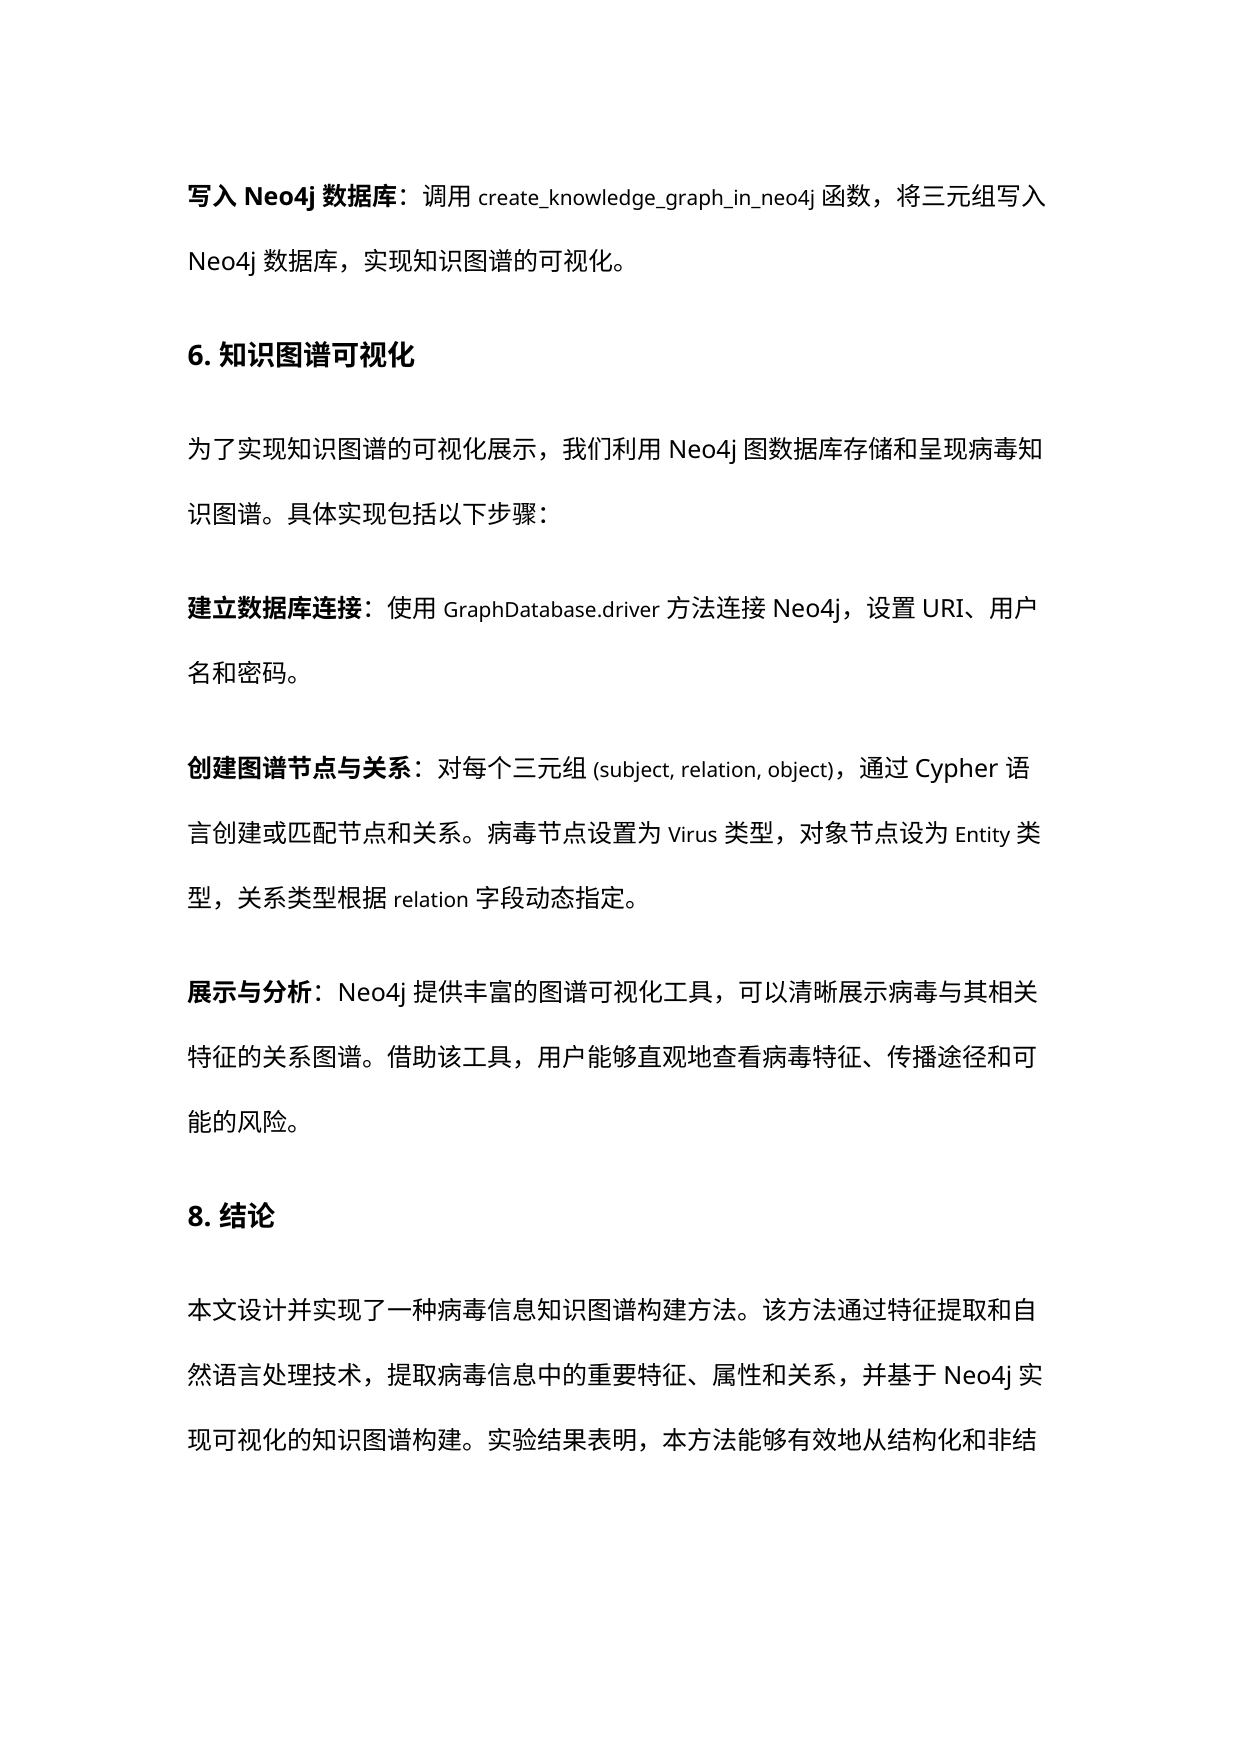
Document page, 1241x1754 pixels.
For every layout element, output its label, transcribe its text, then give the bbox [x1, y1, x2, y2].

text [187, 1276, 1053, 1471]
text 创建图谱节点与关系：对每个三元组 (subject, relation, object)，通过 Cypher 语言创建或匹配节点和关系。病毒节点设置为 Virus 类型，对象节点设为 Entity 类型，关系类型根据 relation 字段动态指定。 [187, 734, 1053, 929]
subtitle 6. 知识图谱可视化 [187, 321, 1053, 386]
subtitle 8. 结论 [187, 1182, 1053, 1247]
text 写入 Neo4j 数据库：调用 create_knowledge_graph_in_neo4j 函数，将三元组写入 Neo4j 数据库，实现知识图谱的可视化。 [187, 162, 1053, 292]
text 建立数据库连接：使用 GraphDatabase.driver 方法连接 Neo4j，设置 URI、用户名和密码。 [187, 574, 1053, 704]
text 为了实现知识图谱的可视化展示，我们利用 Neo4j 图数据库存储和呈现病毒知识图谱。具体实现包括以下步骤： [187, 415, 1053, 545]
text 展示与分析：Neo4j 提供丰富的图谱可视化工具，可以清晰展示病毒与其相关特征的关系图谱。借助该工具，用户能够直观地查看病毒特征、传播途径和可能的风险。 [187, 958, 1053, 1153]
